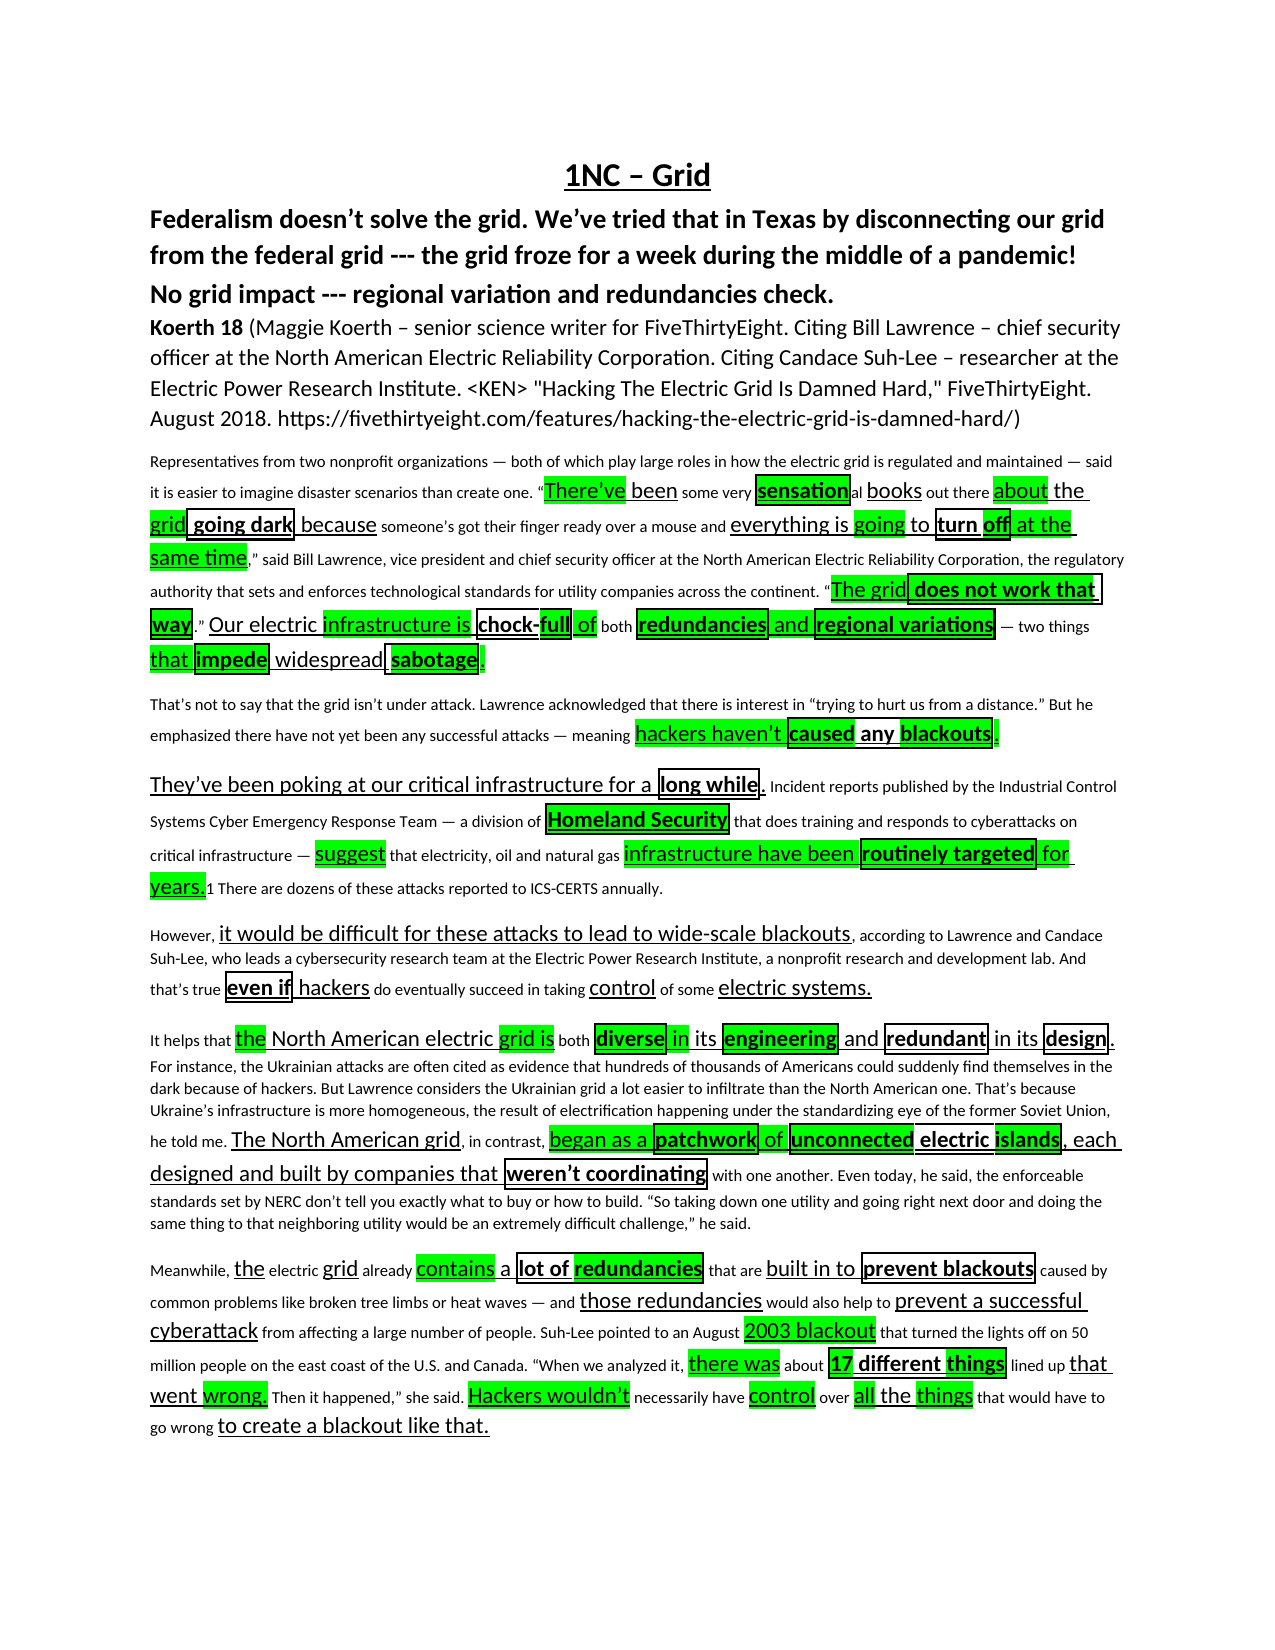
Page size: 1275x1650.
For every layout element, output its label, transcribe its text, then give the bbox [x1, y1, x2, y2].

subtitle No grid impact --- regional variation and redundancies check. [150, 278, 1125, 311]
subtitle Federalism doesn’t solve the grid. We’ve tried that in Texas by disconnecting our grid from the federal grid --- the grid froze for a week during the middle of a pandemic! [150, 202, 1125, 271]
text Koerth 18 (Maggie Koerth – senior science writer for FiveThirtyEight. Citing Bill Lawrence – chief security officer at the North American Electric Reliability Corporation. Citing Candace Suh-Lee – researcher at the Electric Power Research Institute. <KEN> "Hacking The Electric Grid Is Damned Hard," FiveThirtyEight. August 2018. https://fivethirtyeight.com/features/hacking-the-electric-grid-is-damned-hard/) [150, 313, 1125, 432]
text That’s not to say that the grid isn’t under attack. Lawrence acknowledged that there is interest in “trying to hurt us from a distance.” But he emphasized there have not yet been any successful attacks — meaning hackers haven’t caused any blackouts. [150, 694, 1125, 749]
text Representatives from two nonprofit organizations — both of which play large roles in how the electric grid is regulated and maintained — said it is easier to imagine disaster scenarios than create one. “There’ve been some very sensational books out there about the grid going dark because someone’s got their finger ready over a mouse and everything is going to turn off at the same time,” said Bill Lawrence, vice president and chief security officer at the North American Electric Reliability Corporation, the regulatory authority that sets and enforces technological standards for utility companies across the continent. “The grid does not work that way.” Our electric infrastructure is chock-full of both redundancies and regional variations — two things that impede widespread sabotage. [150, 451, 1125, 675]
text Meanwhile, the electric grid already contains a lot of redundancies that are built in to prevent blackouts caused by common problems like broken tree limbs or heat waves — and those redundancies would also help to prevent a successful cyberattack from affecting a large number of people. Suh-Lee pointed to an August 2003 blackout that turned the lights off on 50 million people on the east coast of the U.S. and Canada. “When we analyzed it, there was about 17 different things lined up that went wrong. Then it happened,” she said. Hackers wouldn’t necessarily have control over all the things that would have to go wrong to create a blackout like that. [150, 1252, 1125, 1439]
text It helps that the North American electric grid is both diverse in its engineering and redundant in its design. For instance, the Ukrainian attacks are often cited as evidence that hundreds of thousands of Americans could suddenly find themselves in the dark because of hackers. But Lawrence considers the Ukrainian grid a lot easier to infiltrate than the North American one. That’s because Ukraine’s infrastructure is more homogeneous, the result of electrification happening under the standardizing eye of the former Soviet Union, he told me. The North American grid, in contrast, began as a patchwork of unconnected electric islands, each designed and built by companies that weren’t coordinating with one another. Even today, he said, the enforceable standards set by NERC don’t tell you exactly what to buy or how to build. “So taking down one utility and going right next door and doing the same thing to that neighboring utility would be an extremely difficult challenge,” he said. [150, 1022, 1125, 1233]
text However, it would be difficult for these attacks to lead to wide-scale blackouts, according to Lawrence and Candace Suh-Lee, who leads a cybersecurity research team at the Electric Power Research Institute, a nonprofit research and development lab. And that’s true even if hackers do eventually succeed in taking control of some electric systems. [150, 919, 1125, 1003]
subtitle 1NC – Grid [150, 154, 1125, 195]
text They’ve been poking at our critical infrastructure for a long while. Incident reports published by the Industrial Control Systems Cyber Emergency Response Team — a division of Homeland Security that does training and responds to cyberattacks on critical infrastructure — suggest that electricity, oil and natural gas infrastructure have been routinely targeted for years.1 There are dozens of these attacks reported to ICS-CERTS annually. [150, 768, 1125, 900]
